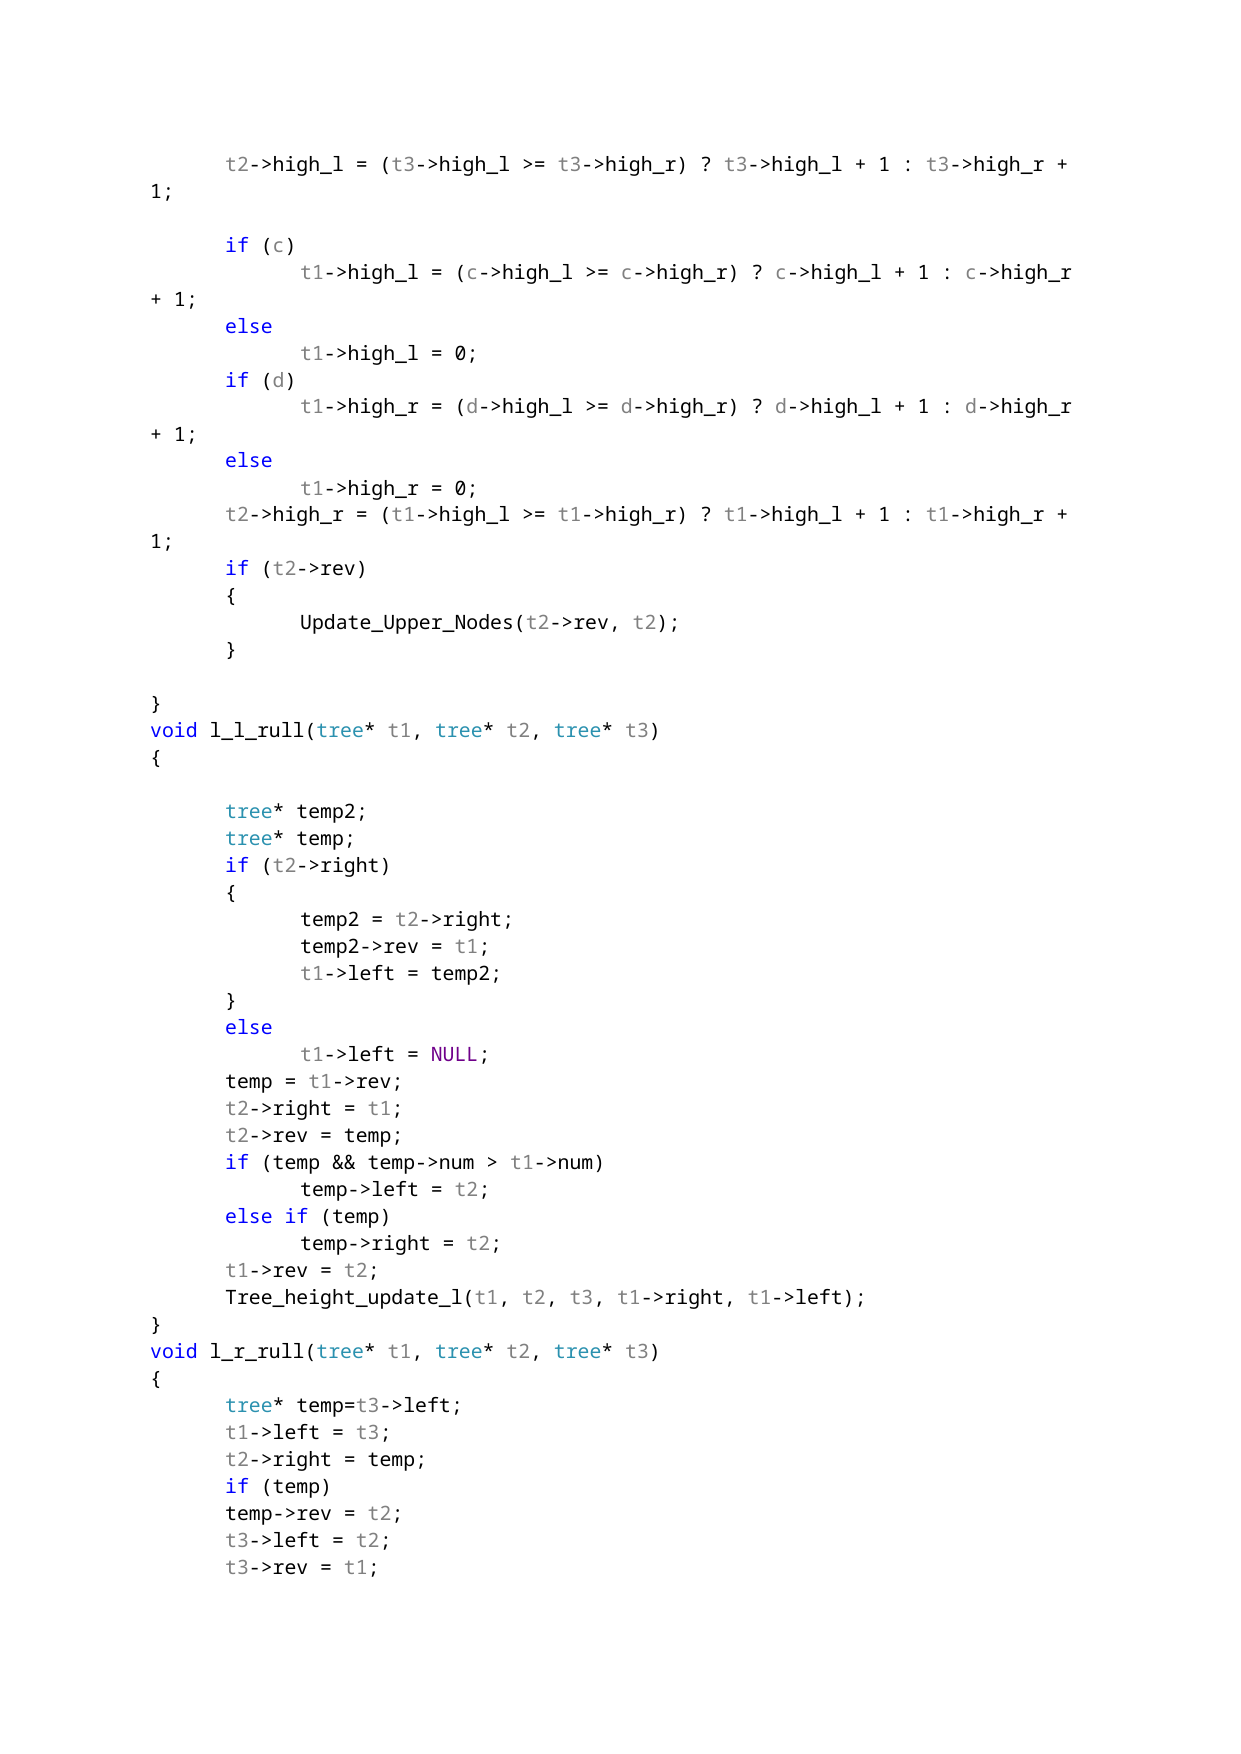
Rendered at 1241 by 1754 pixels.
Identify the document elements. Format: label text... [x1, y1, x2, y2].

text temp->right = t2; [150, 1229, 1090, 1256]
text void l_l_rull(tree* t1, tree* t2, tree* t3) [150, 717, 1090, 743]
text else [150, 447, 1090, 474]
text if (t2->rev) [150, 555, 1090, 582]
text t1->rev = t2; [150, 1256, 1090, 1283]
text else if (temp) [150, 1202, 1090, 1229]
text t2->right = t1; [150, 1094, 1090, 1121]
text t1->left = NULL; [150, 1040, 1090, 1067]
text { [150, 743, 1090, 771]
text tree* temp2; [150, 797, 1090, 824]
text void l_r_rull(tree* t1, tree* t2, tree* t3) [150, 1337, 1090, 1364]
text t3->left = t2; [150, 1526, 1090, 1553]
text t2->high_l = (t3->high_l >= t3->high_r) ? t3->high_l + 1 : t3->high_r + 1; [150, 150, 1090, 204]
text else [150, 312, 1090, 339]
text Update_Upper_Nodes(t2->rev, t2); [150, 609, 1090, 636]
text if (t2->right) [150, 851, 1090, 878]
text if (temp && temp->num > t1->num) [150, 1148, 1090, 1175]
text temp->rev = t2; [150, 1499, 1090, 1526]
text temp2->rev = t1; [150, 932, 1090, 959]
text tree* temp; [150, 824, 1090, 851]
text t2->rev = temp; [150, 1121, 1090, 1148]
text t1->left = t3; [150, 1418, 1090, 1445]
text t1->high_l = 0; [150, 339, 1090, 366]
text temp->left = t2; [150, 1175, 1090, 1202]
text } [150, 636, 1090, 663]
text else [150, 1013, 1090, 1040]
text if (c) [150, 231, 1090, 258]
text t1->high_l = (c->high_l >= c->high_r) ? c->high_l + 1 : c->high_r + 1; [150, 258, 1090, 312]
text temp2 = t2->right; [150, 905, 1090, 932]
text t1->high_r = 0; [150, 474, 1090, 501]
text if (d) [150, 366, 1090, 393]
text temp = t1->rev; [150, 1067, 1090, 1094]
text { [150, 1364, 1090, 1391]
text t2->high_r = (t1->high_l >= t1->high_r) ? t1->high_l + 1 : t1->high_r + 1; [150, 501, 1090, 555]
text t3->rev = t1; [150, 1553, 1090, 1580]
text t1->high_r = (d->high_l >= d->high_r) ? d->high_l + 1 : d->high_r + 1; [150, 393, 1090, 447]
text if (temp) [150, 1472, 1090, 1499]
text } [150, 689, 1090, 717]
text t1->left = temp2; [150, 959, 1090, 986]
text tree* temp=t3->left; [150, 1391, 1090, 1418]
text Tree_height_update_l(t1, t2, t3, t1->right, t1->left); [150, 1283, 1090, 1310]
text } [150, 1310, 1090, 1337]
text { [150, 582, 1090, 609]
text t2->right = temp; [150, 1445, 1090, 1472]
text } [150, 986, 1090, 1013]
text { [150, 878, 1090, 905]
